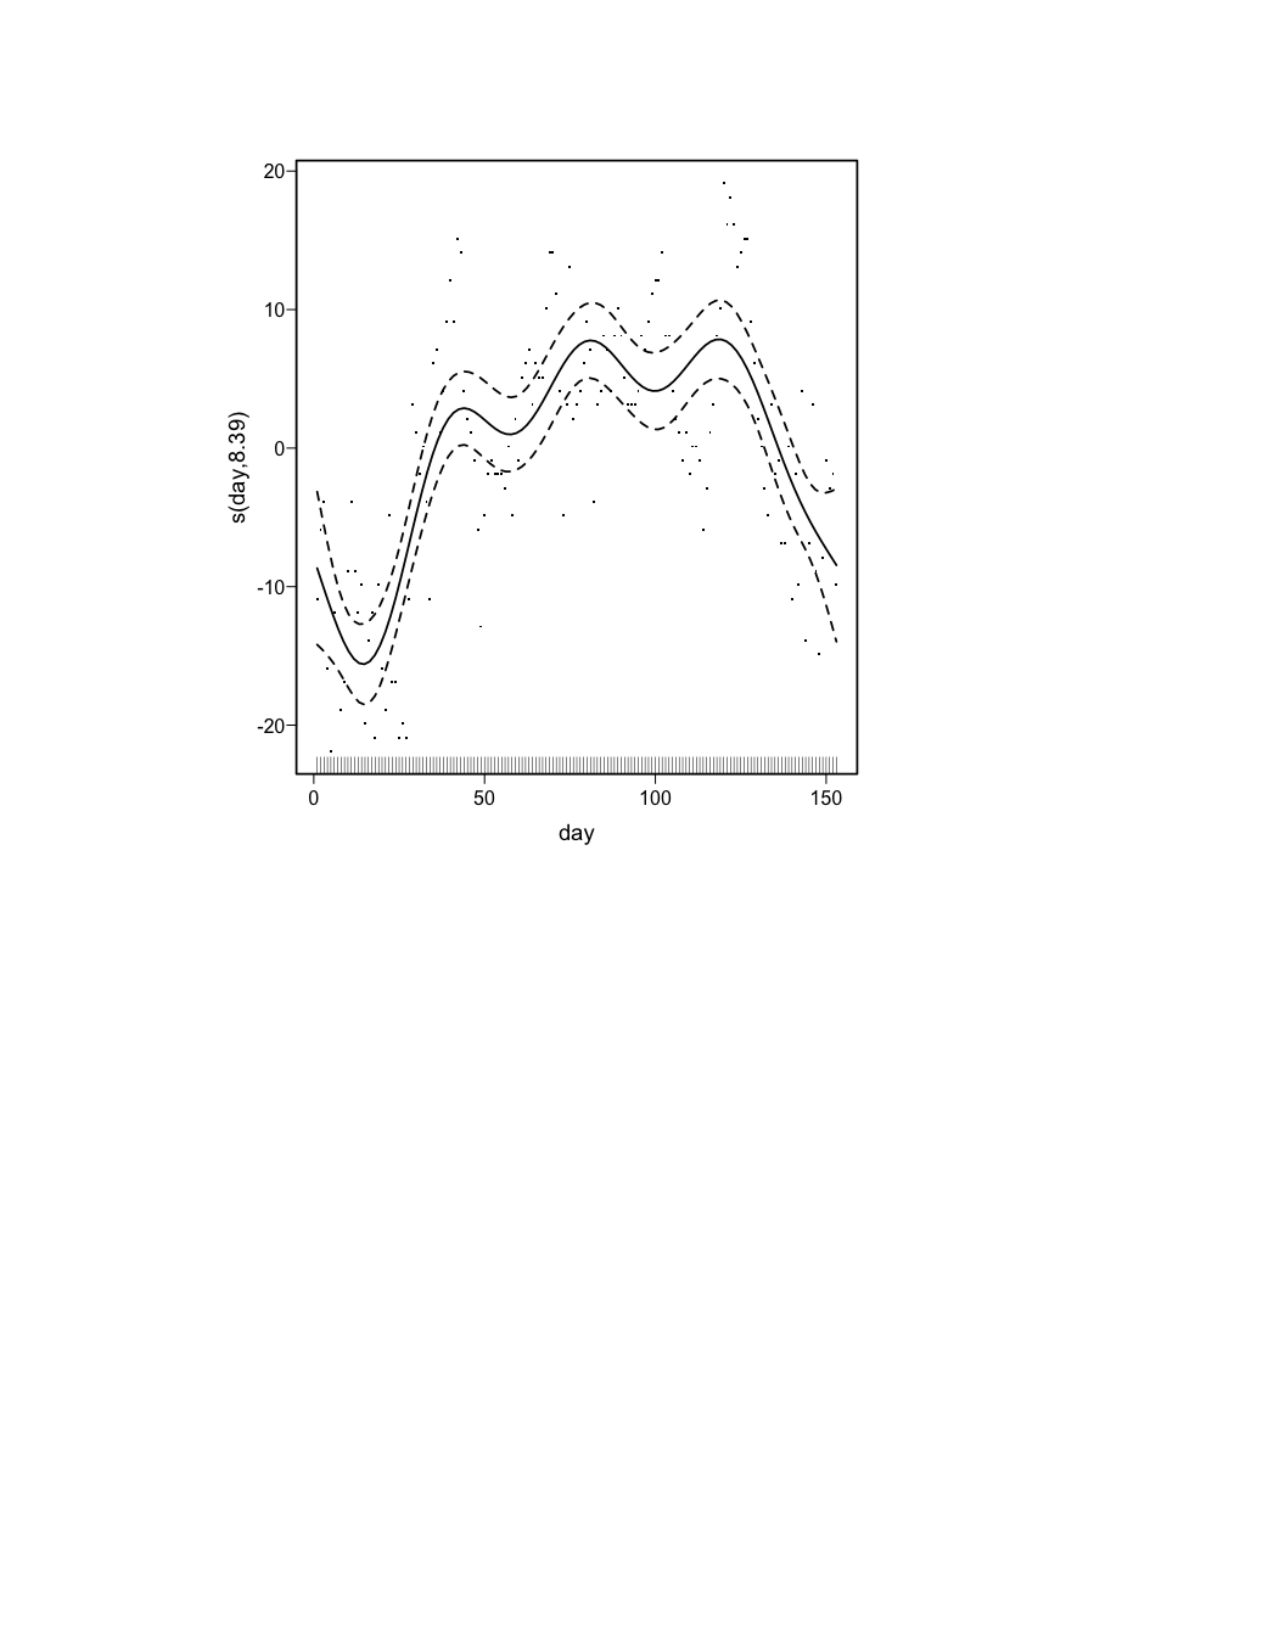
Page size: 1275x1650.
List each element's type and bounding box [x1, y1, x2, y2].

picture [168, 150, 869, 850]
